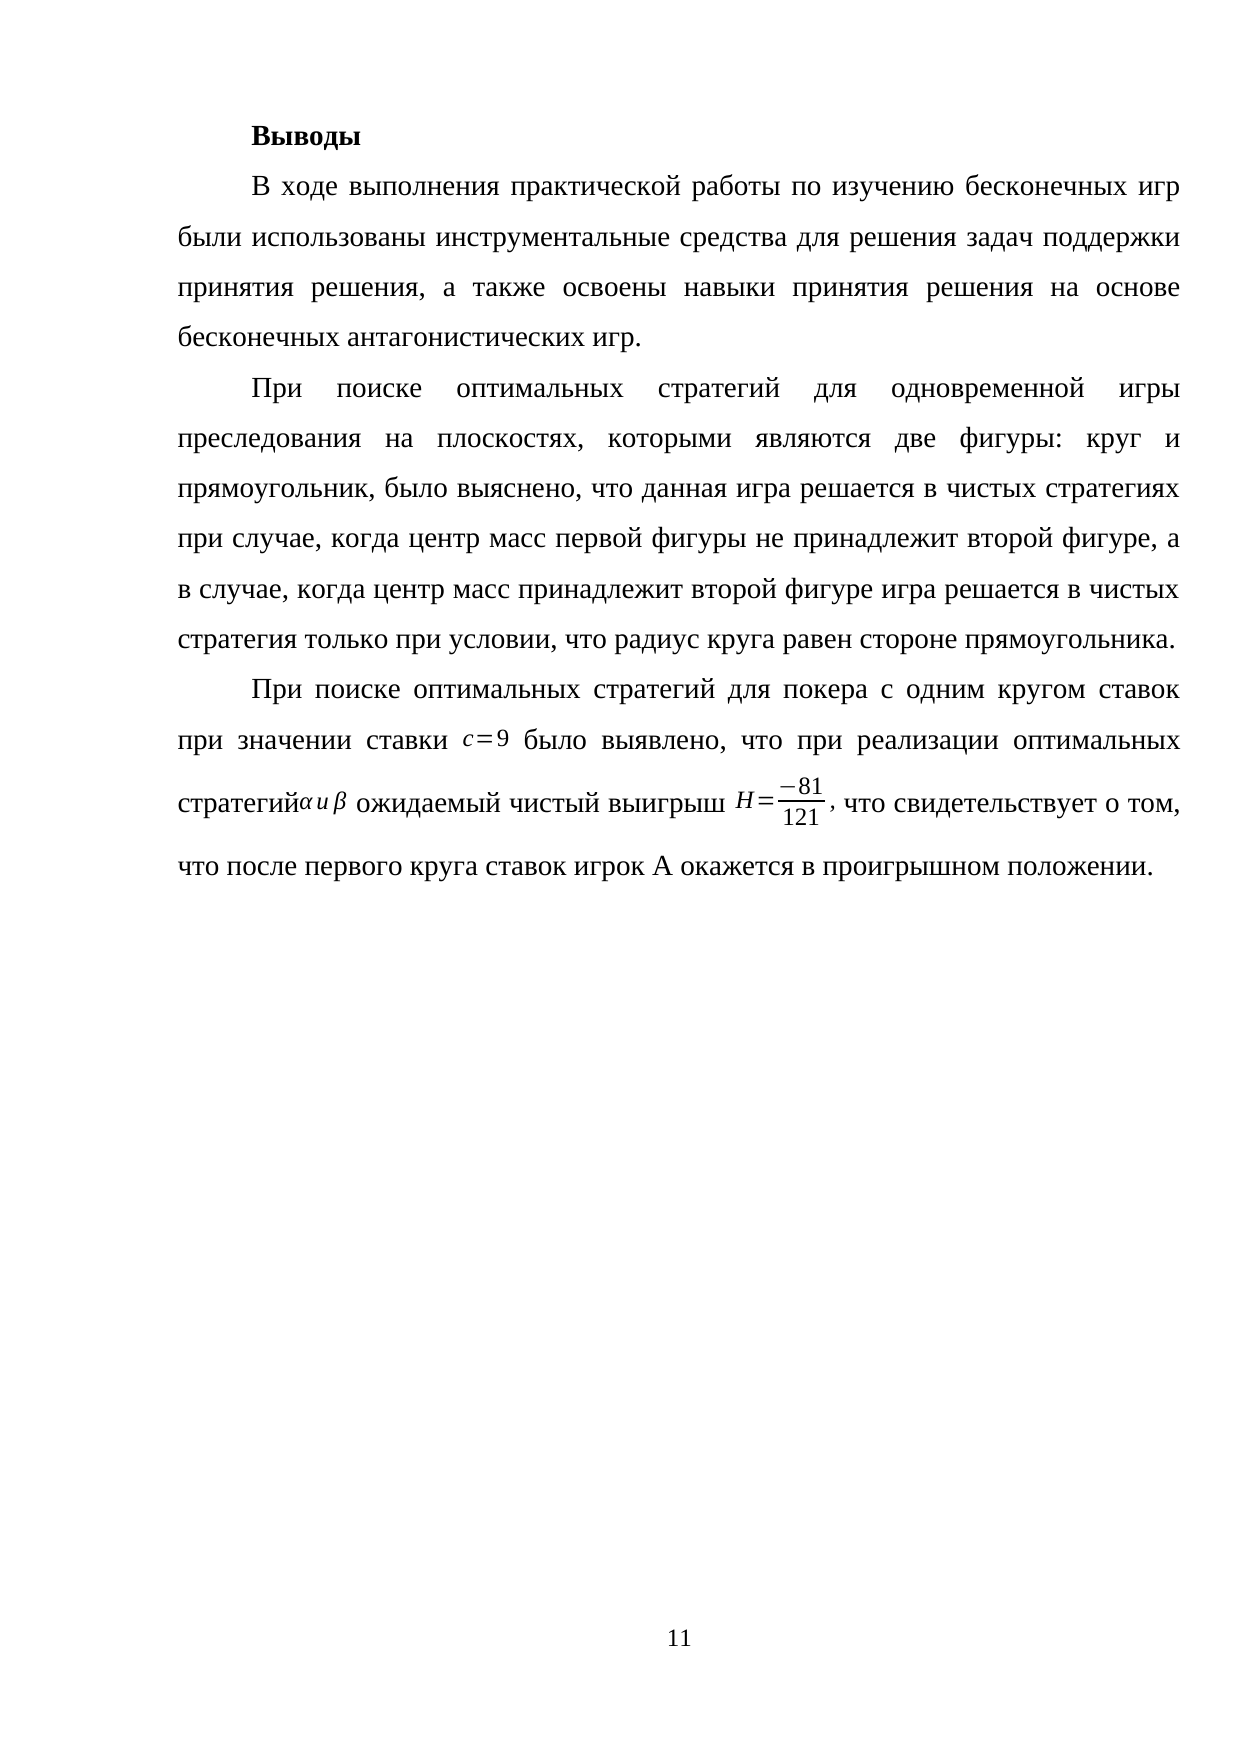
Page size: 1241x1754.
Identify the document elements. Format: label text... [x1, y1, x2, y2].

text При поиске оптимальных стратегий для одновременной игры преследования на плоскостях, которыми являются две фигуры: круг и прямоугольник, было выяснено, что данная игра решается в чистых стратегиях при случае, когда центр масс первой фигуры не принадлежит второй фигуре, а в случае, когда центр масс принадлежит второй фигуре игра решается в чистых стратегия только при условии, что радиус круга равен стороне прямоугольника. [177, 370, 1181, 655]
text При поиске оптимальных стратегий для покера с одним кругом ставок при значении ставки было выявлено, что при реализации оптимальных стратегий ожидаемый чистый выигрыш что свидетельствует о том, что после первого круга ставок игрок А окажется в проигрышном положении. [177, 672, 1181, 881]
text В ходе выполнения практической работы по изучению бесконечных игр были использованы инструментальные средства для решения задач поддержки принятия решения, а также освоены навыки принятия решения на основе бесконечных антагонистических игр. [177, 168, 1181, 353]
text Выводы [177, 118, 1181, 152]
